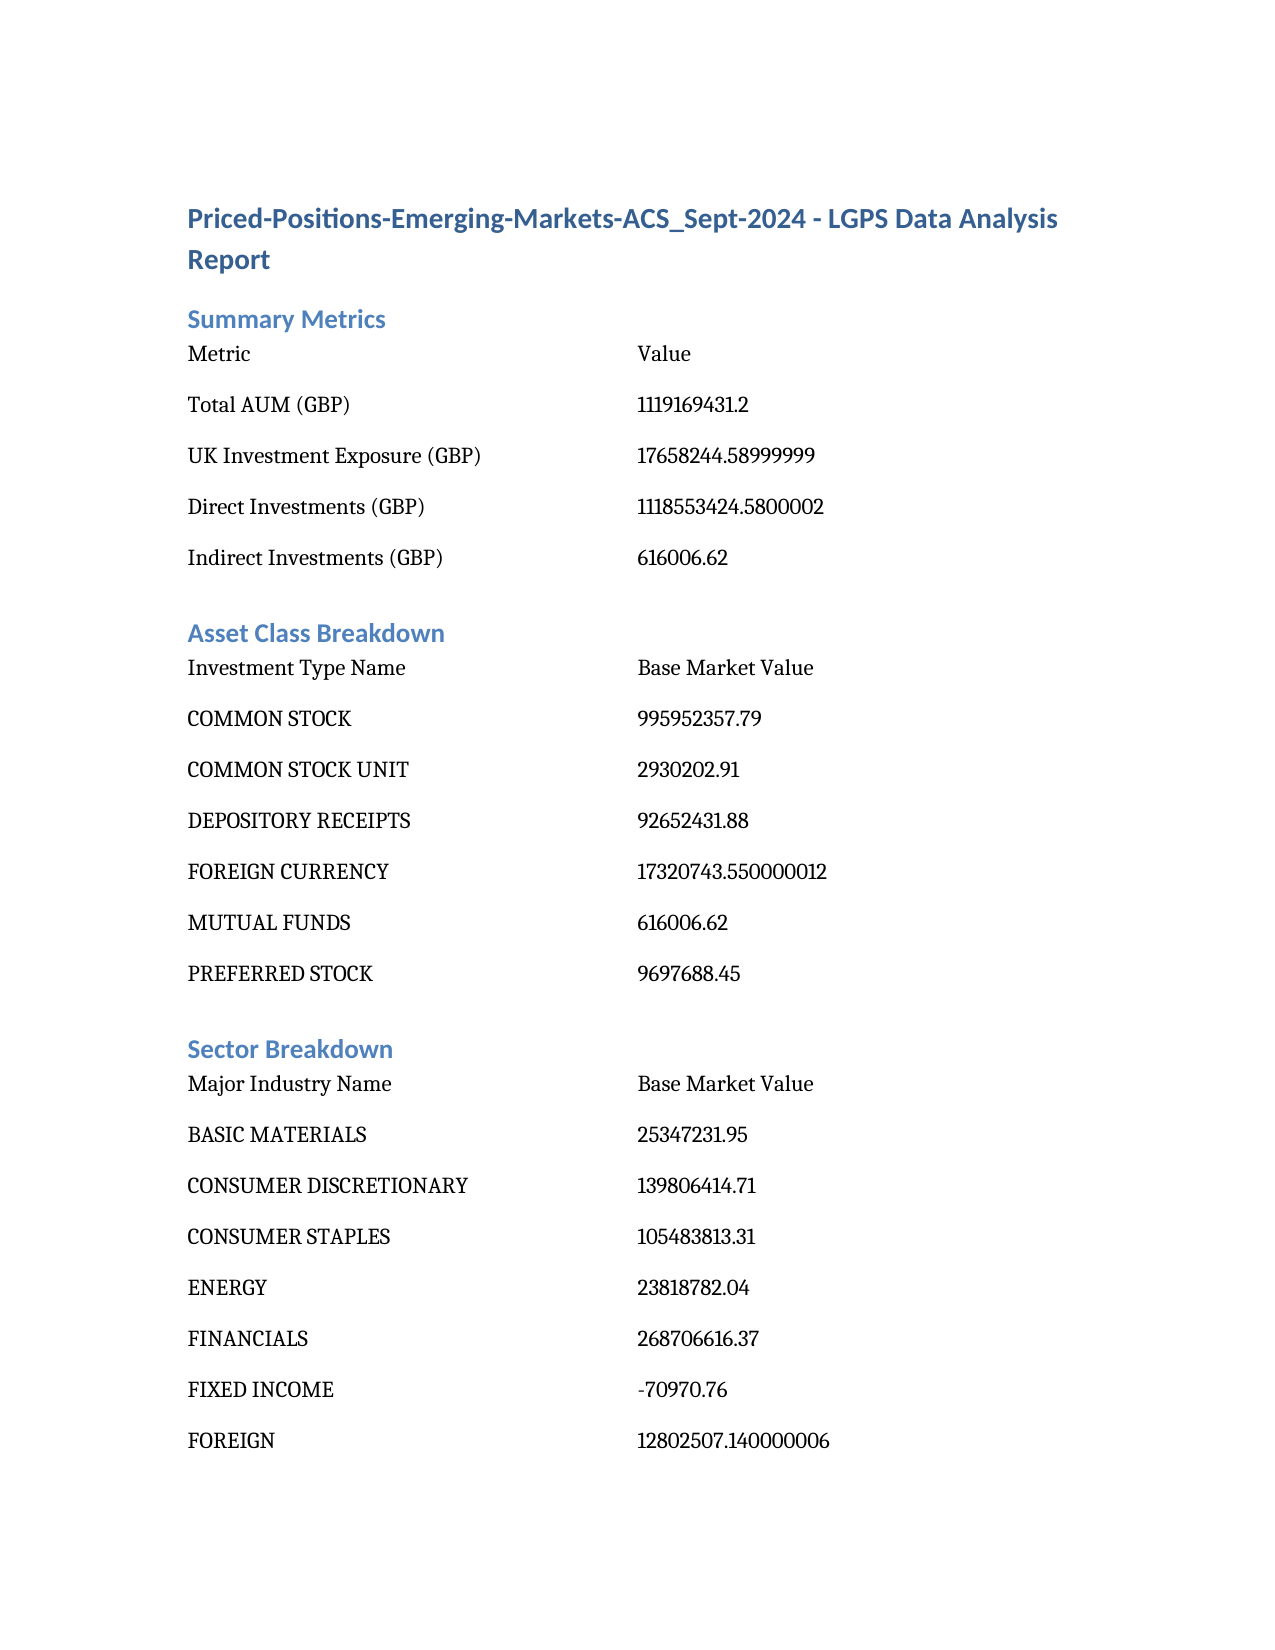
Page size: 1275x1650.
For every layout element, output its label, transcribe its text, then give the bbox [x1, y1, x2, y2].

table_cell BASIC MATERIALS [176, 1122, 626, 1173]
table_cell 12802507.140000006 [626, 1428, 1076, 1479]
table_cell 1118553424.5800002 [626, 494, 1076, 545]
table_cell Indirect Investments (GBP) [176, 545, 626, 596]
table_cell DEPOSITORY RECEIPTS [176, 808, 626, 859]
subtitle Sector Breakdown [187, 1033, 1087, 1066]
table_cell 268706616.37 [626, 1326, 1076, 1377]
table_cell 23818782.04 [626, 1275, 1076, 1326]
table_cell 105483813.31 [626, 1224, 1076, 1275]
subtitle Asset Class Breakdown [187, 617, 1087, 650]
table_cell 616006.62 [626, 545, 1076, 596]
table_header Value [626, 341, 1076, 392]
table_cell COMMON STOCK [176, 706, 626, 757]
table_cell PREFERRED STOCK [176, 961, 626, 1012]
table_cell Total AUM (GBP) [176, 392, 626, 443]
table_cell 17658244.58999999 [626, 443, 1076, 494]
subtitle Priced-Positions-Emerging-Markets-ACS_Sept-2024 - LGPS Data Analysis Report [187, 200, 1087, 277]
table_cell 1119169431.2 [626, 392, 1076, 443]
table_cell 17320743.550000012 [626, 859, 1076, 910]
table_header Base Market Value [626, 655, 1076, 706]
subtitle Summary Metrics [187, 303, 1087, 336]
table_header Investment Type Name [176, 655, 626, 706]
table_header Metric [176, 341, 626, 392]
table_cell FOREIGN [176, 1428, 626, 1479]
table_header Major Industry Name [176, 1071, 626, 1122]
table_cell 616006.62 [626, 910, 1076, 961]
table_cell 995952357.79 [626, 706, 1076, 757]
table_cell COMMON STOCK UNIT [176, 757, 626, 808]
table_cell 2930202.91 [626, 757, 1076, 808]
table_cell MUTUAL FUNDS [176, 910, 626, 961]
table_cell FINANCIALS [176, 1326, 626, 1377]
table_cell ENERGY [176, 1275, 626, 1326]
table_header Base Market Value [626, 1071, 1076, 1122]
table_cell 92652431.88 [626, 808, 1076, 859]
table_cell UK Investment Exposure (GBP) [176, 443, 626, 494]
table_cell Direct Investments (GBP) [176, 494, 626, 545]
table_cell FIXED INCOME [176, 1377, 626, 1428]
table_cell FOREIGN CURRENCY [176, 859, 626, 910]
table_cell CONSUMER DISCRETIONARY [176, 1173, 626, 1224]
table_cell 25347231.95 [626, 1122, 1076, 1173]
table_cell 9697688.45 [626, 961, 1076, 1012]
table_cell -70970.76 [626, 1377, 1076, 1428]
table_cell 139806414.71 [626, 1173, 1076, 1224]
table_cell CONSUMER STAPLES [176, 1224, 626, 1275]
